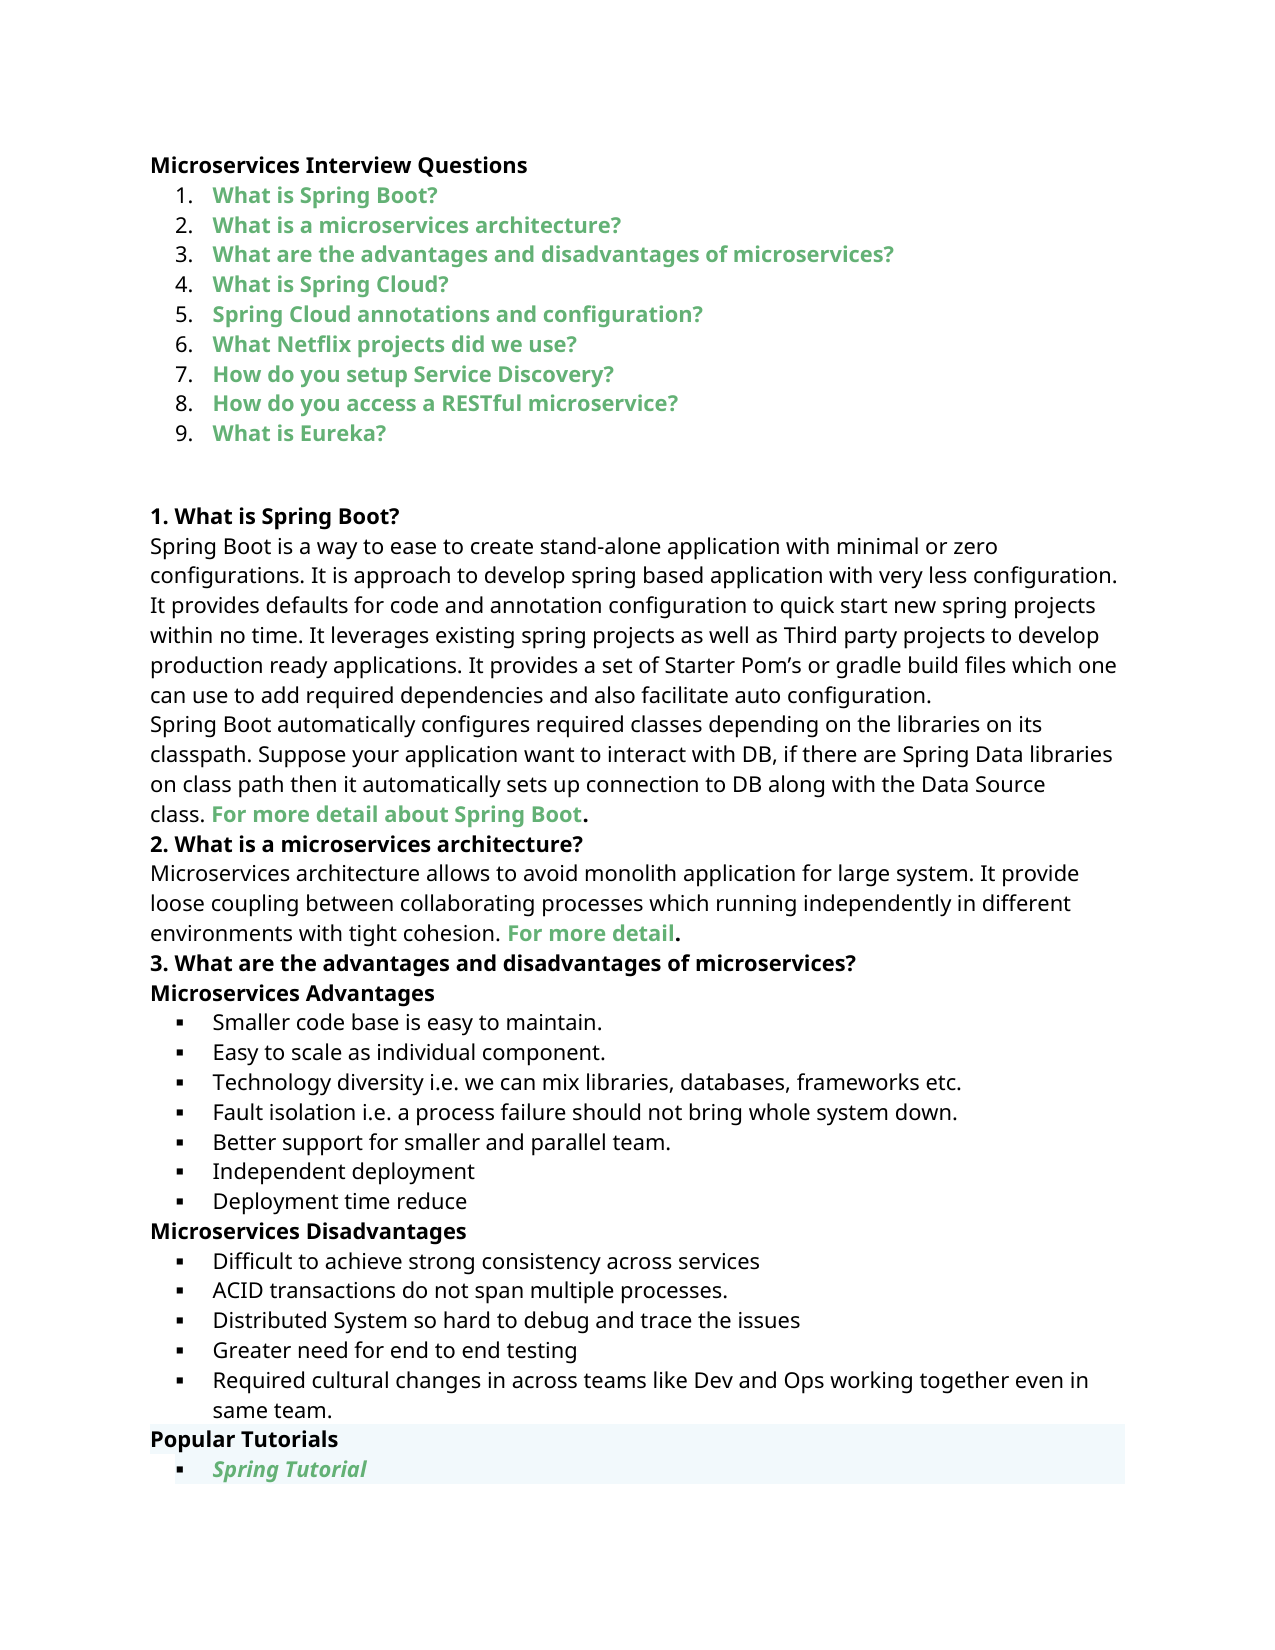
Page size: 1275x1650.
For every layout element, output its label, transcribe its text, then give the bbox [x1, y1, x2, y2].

list Technology diversity i.e. we can mix libraries, databases, frameworks etc. [175, 1067, 1125, 1097]
text 1. What is Spring Boot? Spring Boot is a way to ease to create stand-alone application with minimal or zero configurations. It is approach to develop spring based application with very less configuration. It provides defaults for code and annotation configuration to quick start new spring projects within no time. It leverages existing spring projects as well as Third party projects to develop production ready applications. It provides a set of Starter Pom’s or gradle build files which one can use to add required dependencies and also facilitate auto configuration. [150, 501, 1125, 709]
list How do you setup Service Discovery? [175, 358, 1125, 388]
text Spring Boot automatically configures required classes depending on the libraries on its classpath. Suppose your application want to interact with DB, if there are Spring Data libraries on class path then it automatically sets up connection to DB along with the Data Source class. For more detail about Spring Boot. [150, 709, 1125, 829]
list Difficult to achieve strong consistency across services [175, 1246, 1125, 1276]
list How do you access a RESTful microservice? [175, 388, 1125, 418]
list What is Spring Boot? [175, 180, 1125, 209]
list Distributed System so hard to debug and trace the issues [175, 1305, 1125, 1335]
list Independent deployment [175, 1156, 1125, 1186]
text Microservices Interview Questions [150, 150, 1125, 180]
text 3. What are the advantages and disadvantages of microservices? Microservices Advantages [150, 948, 1125, 1007]
list What is a microservices architecture? [175, 209, 1125, 239]
list What is Spring Cloud? [175, 269, 1125, 299]
text Microservices Disadvantages [150, 1216, 1125, 1246]
list Fault isolation i.e. a process failure should not bring whole system down. [175, 1097, 1125, 1127]
list What is Eureka? [175, 418, 1125, 448]
list ACID transactions do not span multiple processes. [175, 1276, 1125, 1305]
list Deployment time reduce [175, 1186, 1125, 1216]
list Greater need for end to end testing [175, 1335, 1125, 1365]
list Smaller code base is easy to maintain. [175, 1007, 1125, 1037]
list Spring Cloud annotations and configuration? [175, 299, 1125, 329]
list Easy to scale as individual component. [175, 1037, 1125, 1067]
text Popular Tutorials [150, 1424, 1125, 1454]
list What are the advantages and disadvantages of microservices? [175, 239, 1125, 269]
text 2. What is a microservices architecture? Microservices architecture allows to avoid monolith application for large system. It provide loose coupling between collaborating processes which running independently in different environments with tight cohesion. For more detail. [150, 829, 1125, 948]
list Better support for smaller and parallel team. [175, 1127, 1125, 1156]
list Required cultural changes in across teams like Dev and Ops working together even in same team. [175, 1365, 1125, 1424]
list Spring Tutorial [175, 1454, 1125, 1484]
list What Netflix projects did we use? [175, 329, 1125, 358]
